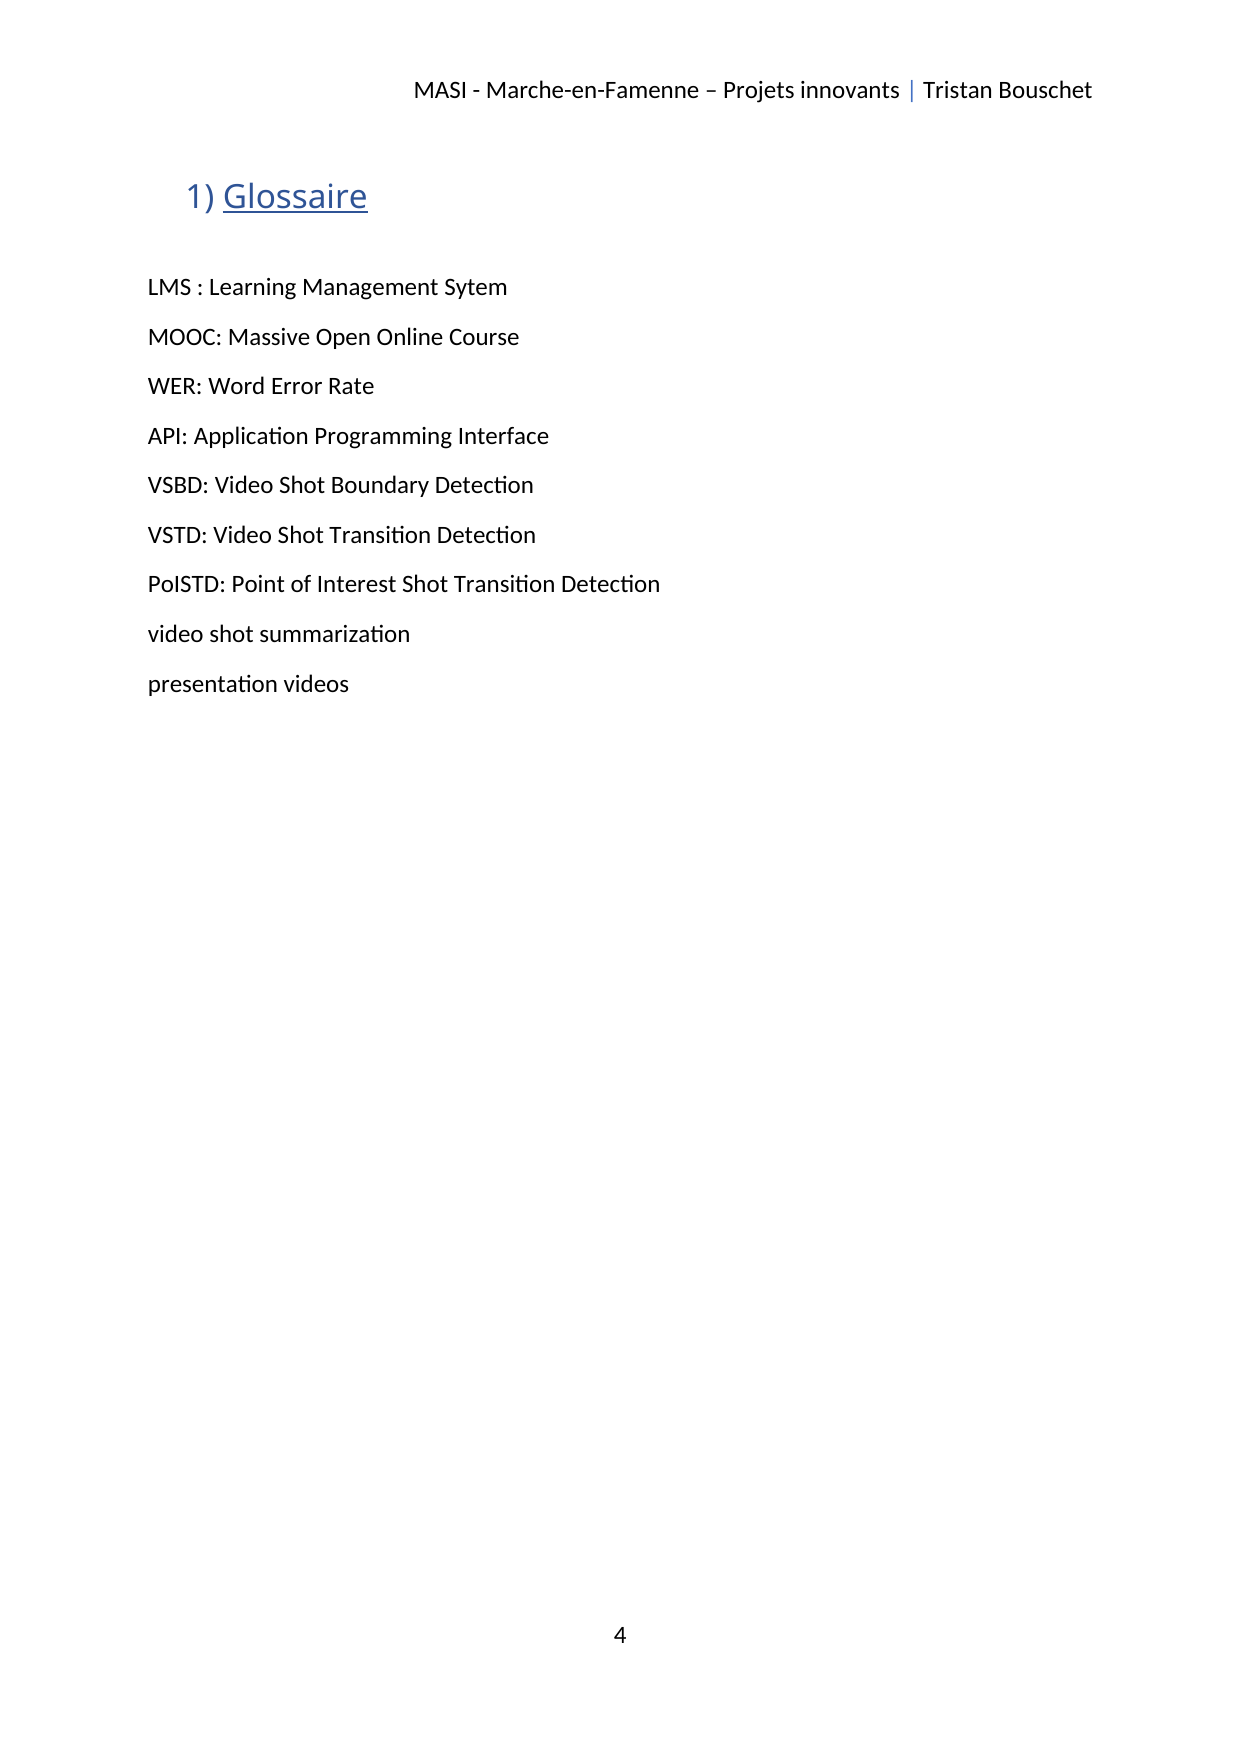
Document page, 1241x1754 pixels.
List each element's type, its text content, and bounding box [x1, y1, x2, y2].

text presentation videos [148, 668, 1093, 698]
text MOOC: Massive Open Online Course [148, 321, 1093, 351]
text video shot summarization [148, 618, 1093, 649]
text PoISTD: Point of Interest Shot Transition Detection [148, 569, 1093, 599]
text LMS : Learning Management Sytem [148, 271, 1093, 302]
subtitle Glossaire [185, 173, 1093, 218]
text VSBD: Video Shot Boundary Detection [148, 469, 1093, 500]
text API: Application Programming Interface [148, 420, 1093, 450]
text WER: Word Error Rate [148, 370, 1093, 401]
text VSTD: Video Shot Transition Detection [148, 519, 1093, 549]
